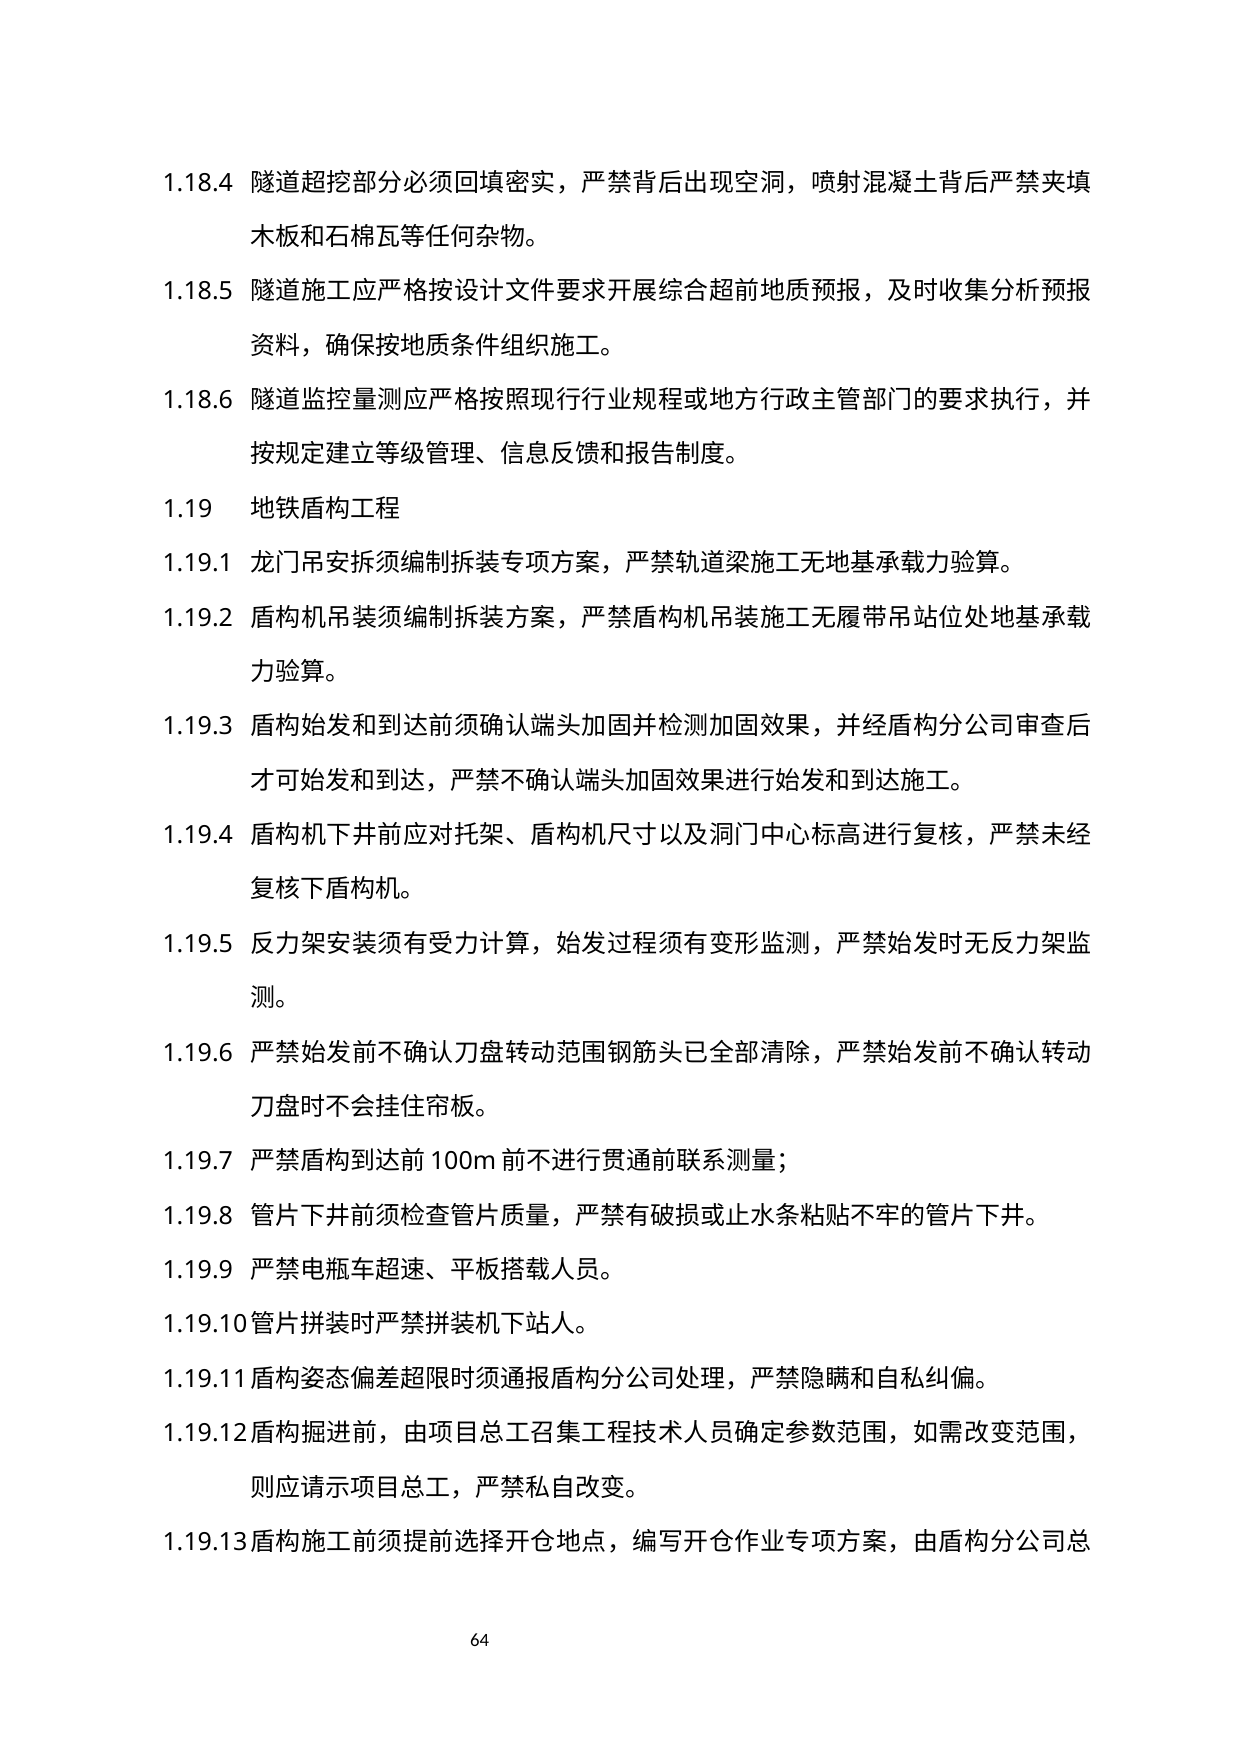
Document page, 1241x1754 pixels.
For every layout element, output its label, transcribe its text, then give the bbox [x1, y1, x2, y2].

text 严禁盾构到达前100m前不进行贯通前联系测量； [162, 1141, 1093, 1177]
text 盾构机下井前应对托架、盾构机尺寸以及洞门中心标高进行复核，严禁未经复核下盾构机。 [162, 814, 1093, 905]
text 盾构始发和到达前须确认端头加固并检测加固效果，并经盾构分公司审查后才可始发和到达，严禁不确认端头加固效果进行始发和到达施工。 [162, 706, 1093, 796]
text 反力架安装须有受力计算，始发过程须有变形监测，严禁始发时无反力架监测。 [162, 923, 1093, 1014]
text 隧道施工应严格按设计文件要求开展综合超前地质预报，及时收集分析预报资料，确保按地质条件组织施工。 [162, 271, 1093, 361]
text 严禁电瓶车超速、平板搭载人员。 [162, 1249, 1093, 1286]
text 盾构机吊装须编制拆装方案，严禁盾构机吊装施工无履带吊站位处地基承载力验算。 [162, 597, 1093, 688]
text 龙门吊安拆须编制拆装专项方案，严禁轨道梁施工无地基承载力验算。 [162, 543, 1093, 579]
subtitle 地铁盾构工程 [163, 488, 1093, 524]
text 隧道超挖部分必须回填密实，严禁背后出现空洞，喷射混凝土背后严禁夹填木板和石棉瓦等任何杂物。 [162, 162, 1093, 253]
text 严禁始发前不确认刀盘转动范围钢筋头已全部清除，严禁始发前不确认转动刀盘时不会挂住帘板。 [162, 1032, 1093, 1123]
text 盾构掘进前，由项目总工召集工程技术人员确定参数范围，如需改变范围，则应请示项目总工，严禁私自改变。 [162, 1413, 1093, 1503]
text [162, 1521, 1093, 1558]
text 管片拼装时严禁拼装机下站人。 [162, 1304, 1093, 1340]
text 管片下井前须检查管片质量，严禁有破损或止水条粘贴不牢的管片下井。 [162, 1195, 1093, 1231]
text 隧道监控量测应严格按照现行行业规程或地方行政主管部门的要求执行，并按规定建立等级管理、信息反馈和报告制度。 [162, 379, 1093, 470]
text 盾构姿态偏差超限时须通报盾构分公司处理，严禁隐瞒和自私纠偏。 [162, 1358, 1093, 1394]
